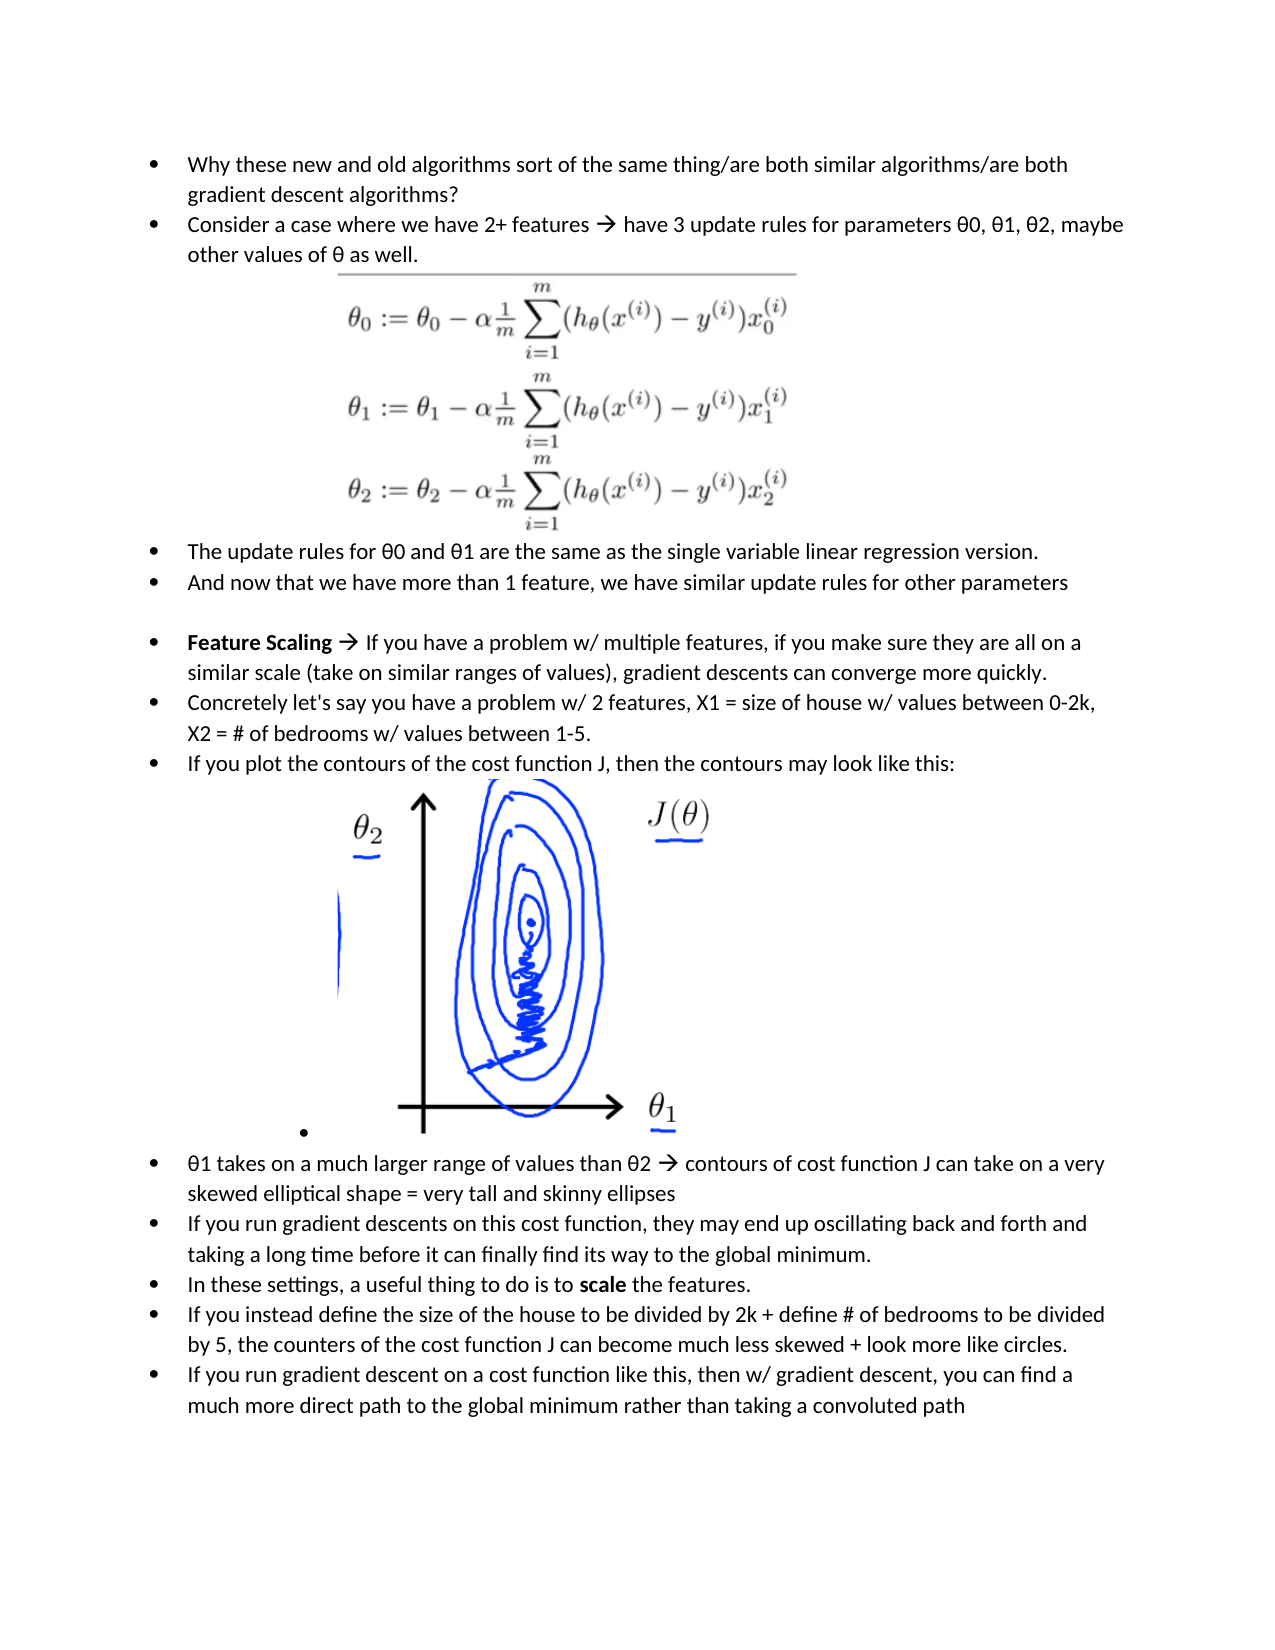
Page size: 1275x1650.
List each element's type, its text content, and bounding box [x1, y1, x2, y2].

list Feature Scaling If you have a problem w/ multiple features, if you make sure they are all on a similar scale (take on similar ranges of values), gradient descents can converge more quickly. [150, 628, 1125, 686]
picture [337, 270, 807, 536]
list Why these new and old algorithms sort of the same thing/are both similar algorithms/are both gradient descent algorithms? [150, 150, 1125, 208]
picture [337, 779, 735, 1142]
list θ1 takes on a much larger range of values than θ2 contours of cost function J can take on a very skewed elliptical shape = very tall and skinny ellipses [150, 1149, 1125, 1207]
list If you instead define the size of the house to be divided by 2k + define # of bedrooms to be divided by 5, the counters of the cost function J can become much less skewed + look more like circles. [150, 1300, 1125, 1358]
list Concretely let's say you have a problem w/ 2 features, X1 = size of house w/ values between 0-2k, X2 = # of bedrooms w/ values between 1-5. [150, 688, 1125, 747]
list If you run gradient descent on a cost function like this, then w/ gradient descent, you can find a much more direct path to the global minimum rather than taking a convoluted path [150, 1361, 1125, 1419]
list If you run gradient descents on this cost function, they may end up oscillating back and forth and taking a long time before it can finally find its way to the global minimum. [150, 1209, 1125, 1268]
list Consider a case where we have 2+ features have 3 update rules for parameters θ0, θ1, θ2, maybe other values of θ as well. [150, 210, 1125, 269]
list And now that we have more than 1 feature, we have similar update rules for other parameters [150, 568, 1125, 596]
list In these settings, a useful thing to do is to scale the features. [150, 1270, 1125, 1298]
list The update rules for θ0 and θ1 are the same as the single variable linear regression version. [150, 537, 1125, 566]
list If you plot the contours of the cost function J, then the contours may look like this: [150, 749, 1125, 777]
